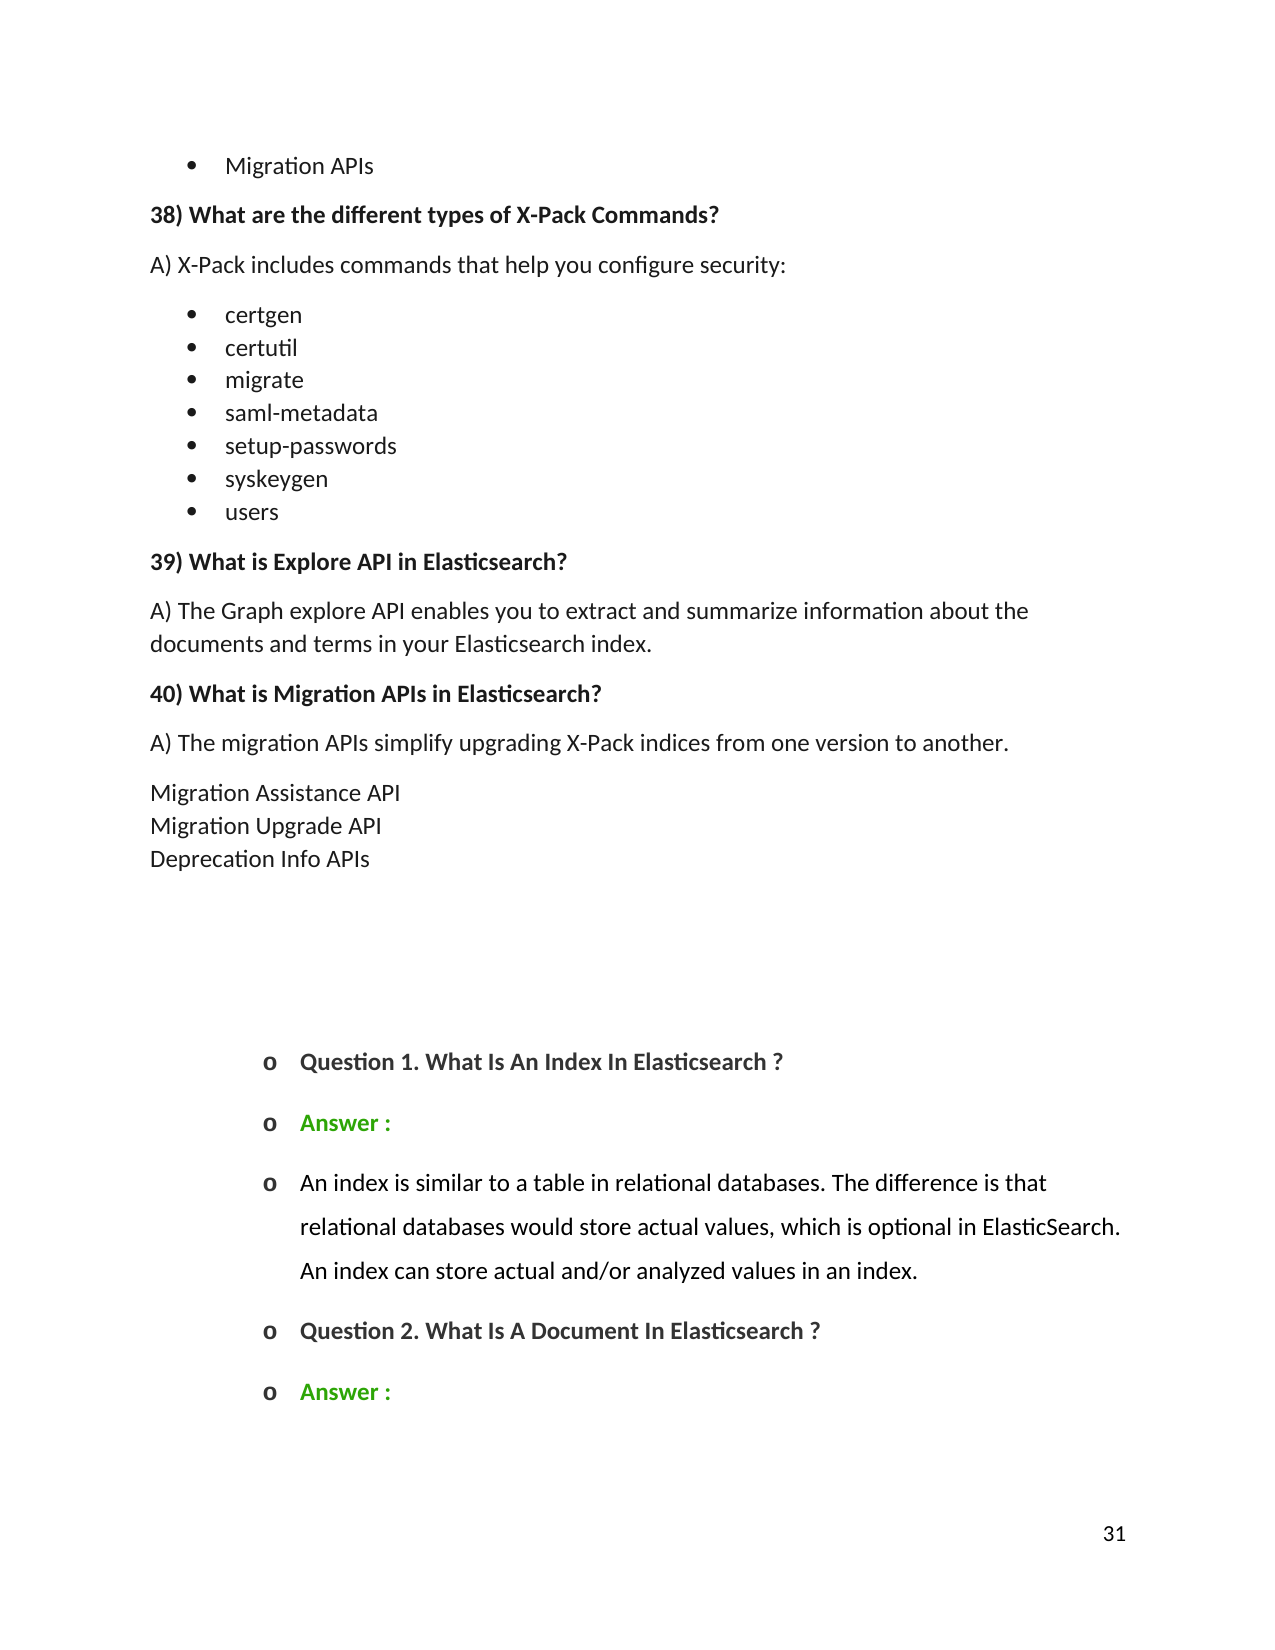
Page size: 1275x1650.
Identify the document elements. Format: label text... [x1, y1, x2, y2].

list users [187, 496, 1125, 527]
list Question 2. What Is A Document In Elasticsearch ? [262, 1304, 1125, 1348]
text A) X-Pack includes commands that help you configure security: [150, 249, 1125, 280]
list migrate [187, 364, 1125, 395]
text 39) What is Explore API in Elasticsearch? [150, 546, 1125, 576]
text 40) What is Migration APIs in Elasticsearch? [150, 678, 1125, 708]
text Migration Assistance API Migration Upgrade API Deprecation Info APIs [150, 777, 1125, 873]
list Migration APIs [187, 150, 1125, 181]
list syskeygen [187, 463, 1125, 494]
list certgen [187, 299, 1125, 329]
list setup-passwords [187, 430, 1125, 461]
list Answer : [262, 1096, 1125, 1140]
text A) The migration APIs simplify upgrading X-Pack indices from one version to another. [150, 727, 1125, 758]
list Answer : [262, 1365, 1125, 1409]
list An index is similar to a table in relational databases. The difference is that relational databases would store actual values, which is optional in ElasticSearch. An index can store actual and/or analyzed values in an index. [262, 1157, 1125, 1288]
text 38) What are the different types of X-Pack Commands? [150, 199, 1125, 230]
list saml-metadata [187, 397, 1125, 428]
list certutil [187, 332, 1125, 362]
text A) The Graph explore API enables you to extract and summarize information about the documents and terms in your Elasticsearch index. [150, 595, 1125, 659]
list Question 1. What Is An Index In Elasticsearch ? [262, 1036, 1125, 1079]
